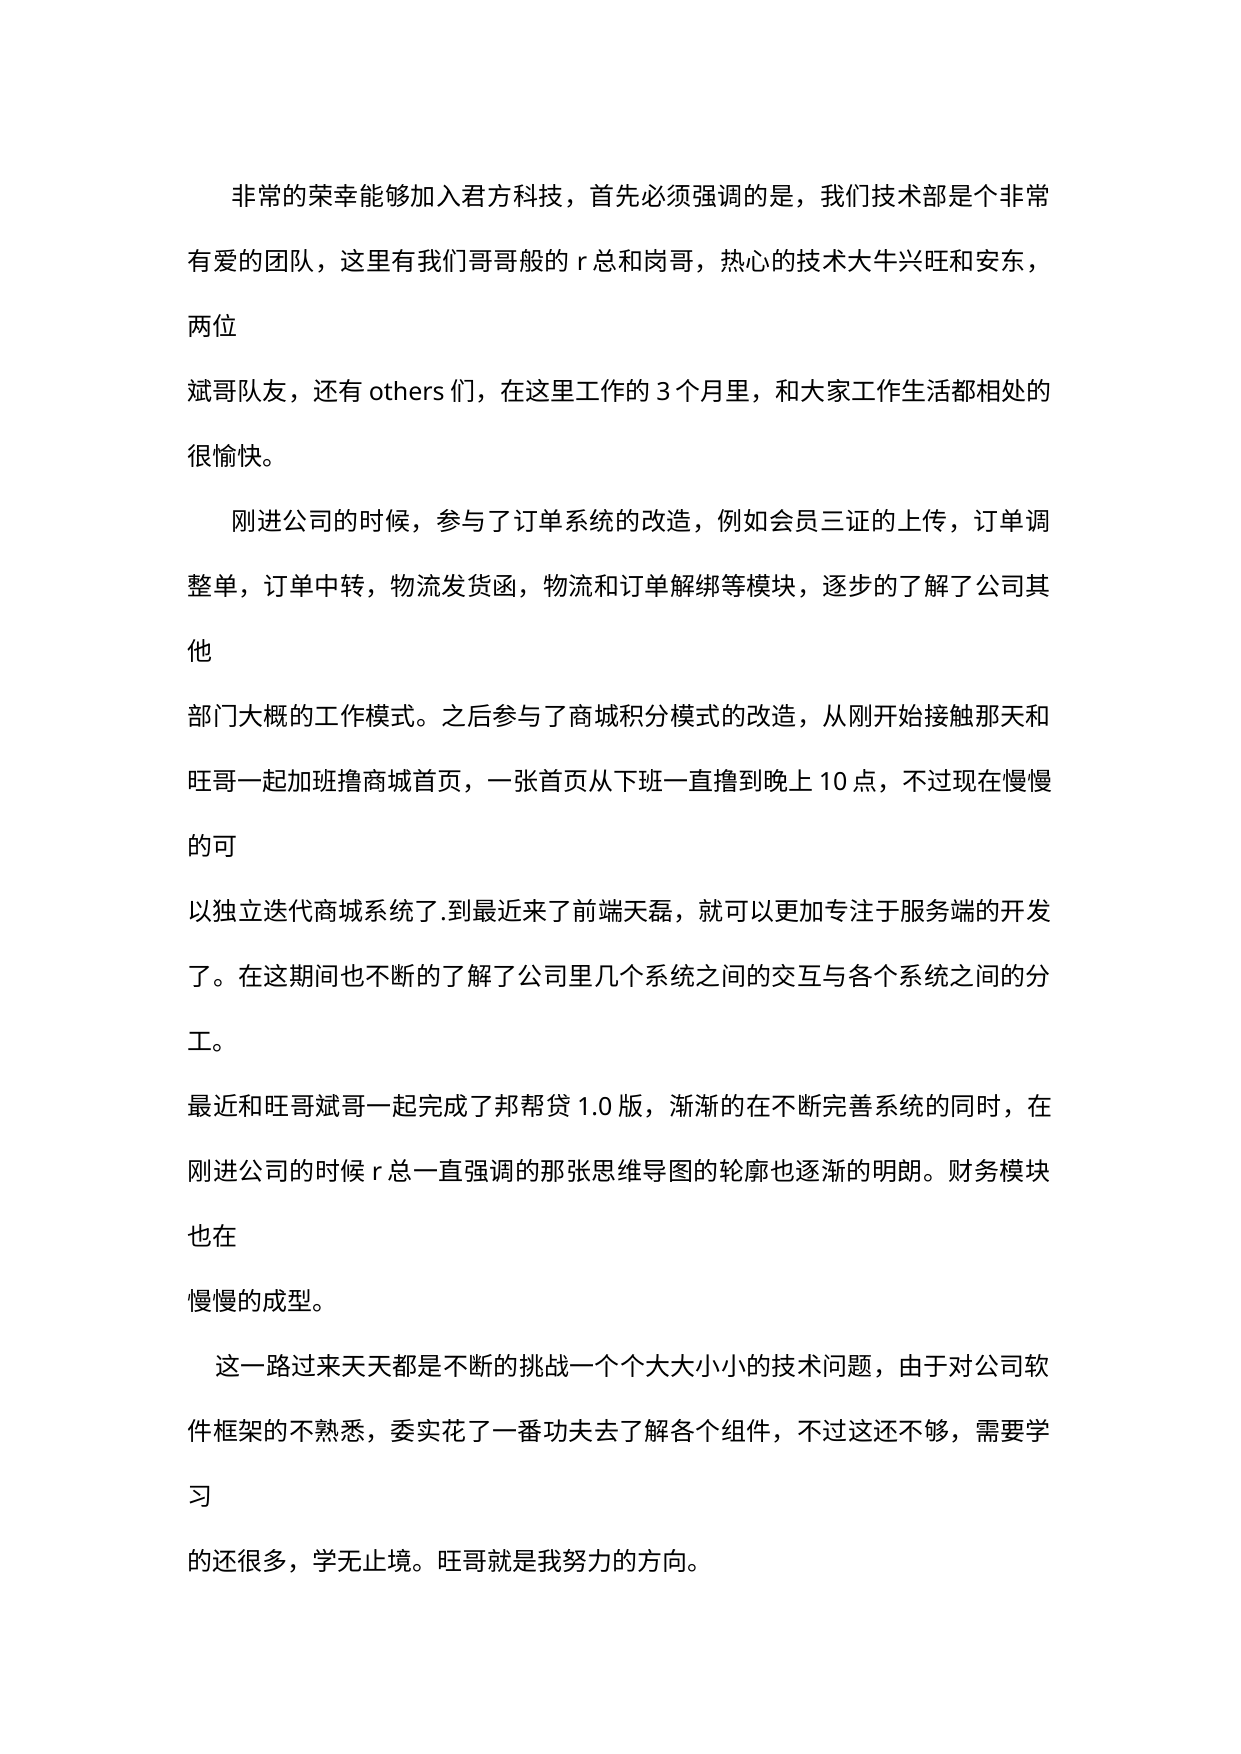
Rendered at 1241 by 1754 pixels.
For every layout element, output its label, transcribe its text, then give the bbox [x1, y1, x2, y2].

text 的还很多，学无止境。旺哥就是我努力的方向。 [187, 1527, 1053, 1592]
text 非常的荣幸能够加入君方科技，首先必须强调的是，我们技术部是个非常有爱的团队，这里有我们哥哥般的r总和岗哥，热心的技术大牛兴旺和安东，两位 [187, 162, 1053, 357]
text 刚进公司的时候，参与了订单系统的改造，例如会员三证的上传，订单调整单，订单中转，物流发货函，物流和订单解绑等模块，逐步的了解了公司其他 [187, 487, 1053, 682]
text 以独立迭代商城系统了.到最近来了前端天磊，就可以更加专注于服务端的开发了。在这期间也不断的了解了公司里几个系统之间的交互与各个系统之间的分工。 [187, 877, 1053, 1072]
text 部门大概的工作模式。之后参与了商城积分模式的改造，从刚开始接触那天和旺哥一起加班撸商城首页，一张首页从下班一直撸到晚上10点，不过现在慢慢的可 [187, 682, 1053, 877]
text 慢慢的成型。 [187, 1267, 1053, 1332]
text 这一路过来天天都是不断的挑战一个个大大小小的技术问题，由于对公司软件框架的不熟悉，委实花了一番功夫去了解各个组件，不过这还不够，需要学习 [187, 1332, 1053, 1527]
text 最近和旺哥斌哥一起完成了邦帮贷1.0版，渐渐的在不断完善系统的同时，在刚进公司的时候r总一直强调的那张思维导图的轮廓也逐渐的明朗。财务模块也在 [187, 1072, 1053, 1267]
text 斌哥队友，还有others们，在这里工作的3个月里，和大家工作生活都相处的很愉快。 [187, 357, 1053, 487]
